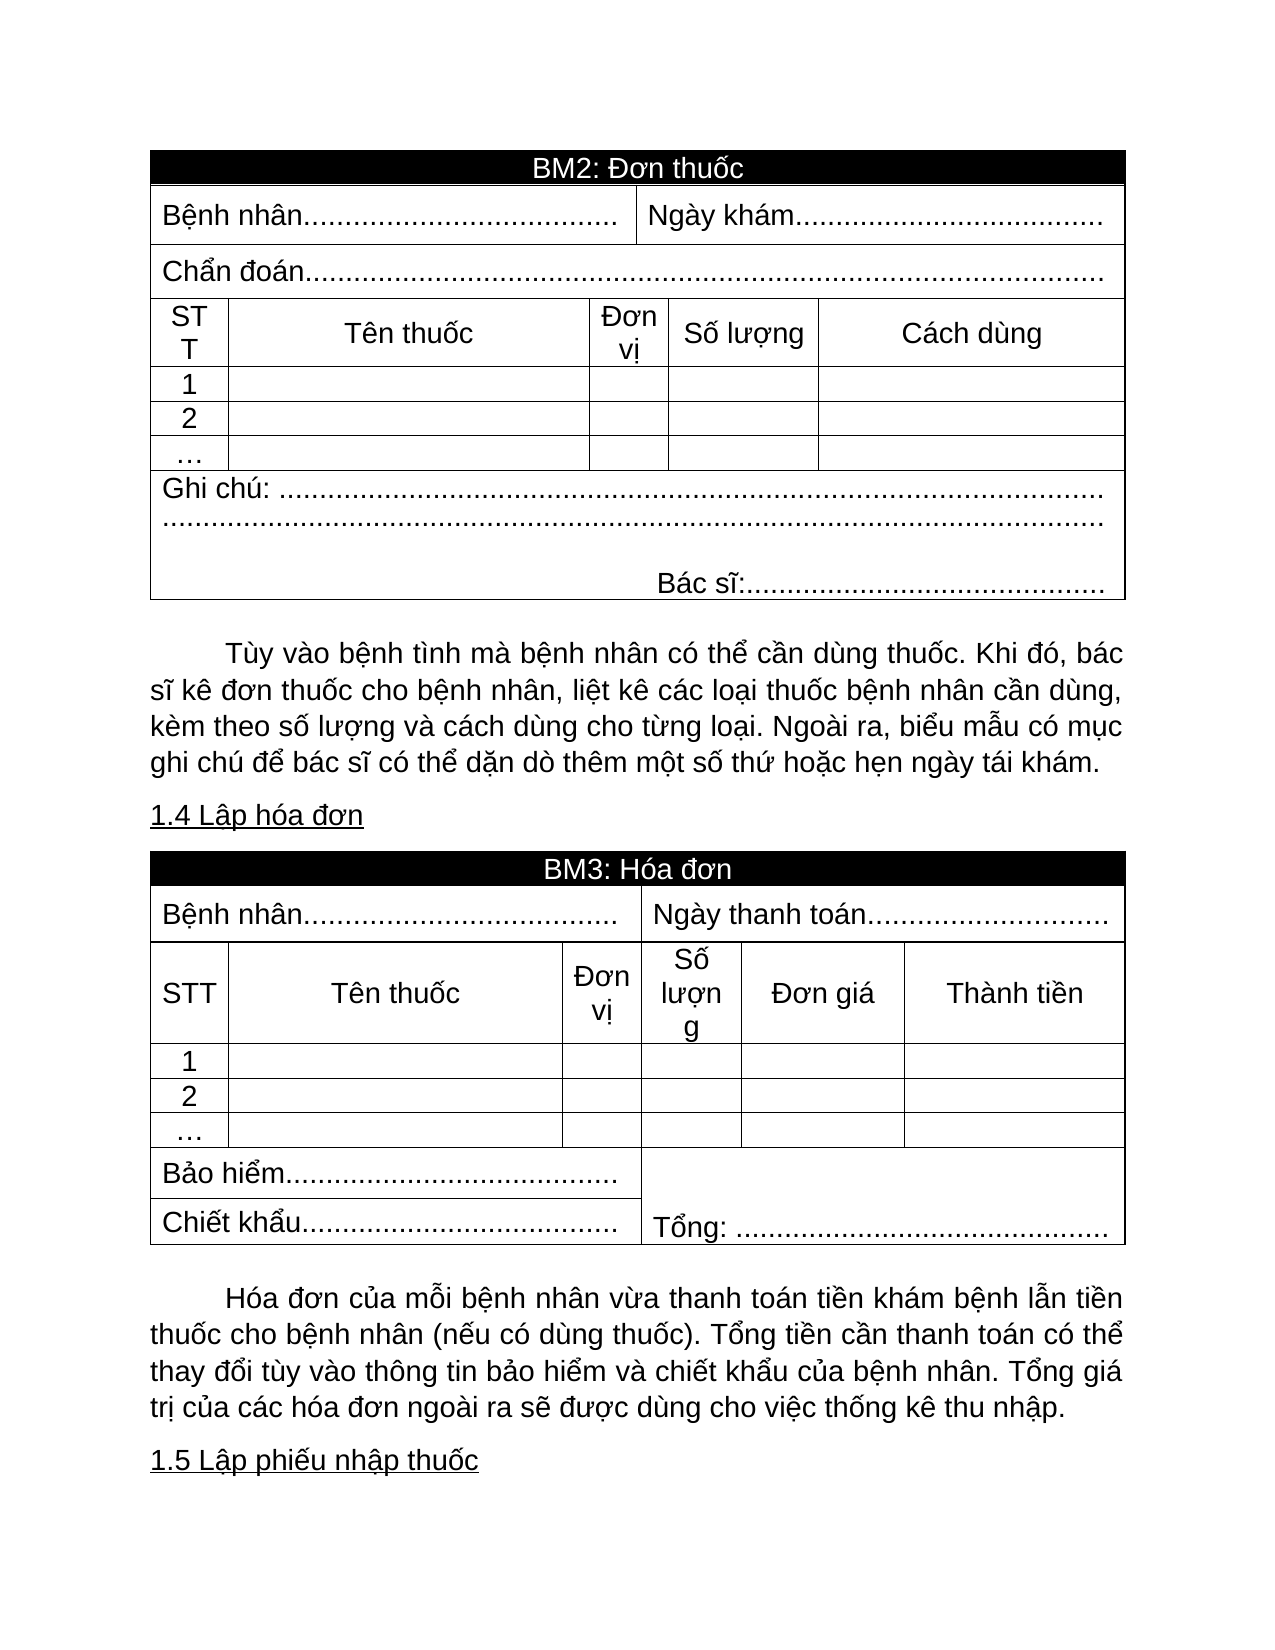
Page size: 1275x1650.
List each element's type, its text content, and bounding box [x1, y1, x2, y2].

table_cell Cách dùng [819, 299, 1124, 366]
table_cell Bệnh nhân [151, 886, 641, 941]
table_cell STT [151, 943, 228, 1043]
table_cell [669, 367, 818, 401]
table_cell Ngày khám [637, 186, 1124, 243]
text 1.5 Lập phiếu nhập thuốc [150, 1442, 1125, 1476]
text Tùy vào bệnh tình mà bệnh nhân có thể cần dùng thuốc. Khi đó, bác sĩ kê đơn thuốc cho bệnh nhân, liệt kê các loại thuốc bệnh nhân cần dùng, kèm theo số lượng và cách dùng cho từng loại. Ngoài ra, biểu mẫu có mục ghi chú để bác sĩ có thể dặn dò thêm một số thứ hoặc hẹn ngày tái khám. [150, 600, 1125, 778]
text 1.4 Lập hóa đơn [150, 798, 1125, 831]
table_cell Đơn vị [590, 299, 668, 366]
table_cell Đơn giá [742, 943, 904, 1043]
table_cell [229, 1079, 562, 1112]
table_cell Chẩn đoán [151, 245, 1124, 298]
table_cell [229, 1044, 562, 1078]
table_cell … [151, 436, 228, 470]
table_cell Tên thuốc [229, 943, 562, 1043]
table_cell [642, 1113, 741, 1147]
table_cell Tên thuốc [229, 299, 589, 366]
table_cell [563, 1044, 641, 1078]
table_cell [642, 1079, 741, 1112]
table_cell Tổng: [642, 1148, 1124, 1244]
table_cell Bệnh nhân [151, 186, 636, 243]
table_cell [742, 1113, 904, 1147]
table_cell [905, 1044, 1124, 1078]
table_cell [819, 367, 1124, 401]
table_cell [642, 1044, 741, 1078]
table_cell [742, 1079, 904, 1112]
table_cell [229, 402, 589, 435]
table_cell [563, 1113, 641, 1147]
table_cell 2 [151, 402, 228, 435]
table_cell Đơn vị [563, 943, 641, 1043]
table_cell [905, 1113, 1124, 1147]
table_cell [563, 1079, 641, 1112]
table_cell STT [151, 299, 228, 366]
table_cell [229, 1113, 562, 1147]
table_cell [229, 367, 589, 401]
table_cell [590, 436, 668, 470]
table_cell Bảo hiểm [151, 1148, 641, 1198]
table_cell [819, 436, 1124, 470]
table_header BM3: Hóa đơn [151, 852, 1124, 885]
table_cell 1 [151, 367, 228, 401]
table_cell 2 [151, 1079, 228, 1112]
table_cell Số lượng [642, 943, 741, 1043]
table_cell [669, 402, 818, 435]
table_cell [742, 1044, 904, 1078]
table_cell Chiết khẩu [151, 1199, 641, 1244]
table_cell [905, 1079, 1124, 1112]
table_cell [590, 367, 668, 401]
table_cell [590, 402, 668, 435]
table_cell Ngày thanh toán [642, 886, 1124, 941]
table_cell … [151, 1113, 228, 1147]
table_cell Thành tiền [905, 943, 1124, 1043]
table_cell [229, 436, 589, 470]
table_header BM2: Đơn thuốc [151, 151, 1124, 184]
table_cell Số lượng [669, 299, 818, 366]
text Hóa đơn của mỗi bệnh nhân vừa thanh toán tiền khám bệnh lẫn tiền thuốc cho bệnh nhân (nếu có dùng thuốc). Tổng tiền cần thanh toán có thể thay đổi tùy vào thông tin bảo hiểm và chiết khẩu của bệnh nhân. Tổng giá trị của các hóa đơn ngoài ra sẽ được dùng cho việc thống kê thu nhập. [150, 1245, 1125, 1423]
table_cell 1 [151, 1044, 228, 1078]
table_cell [819, 402, 1124, 435]
table_cell [669, 436, 818, 470]
table_cell Ghi chú: Bác sĩ: [151, 471, 1124, 599]
